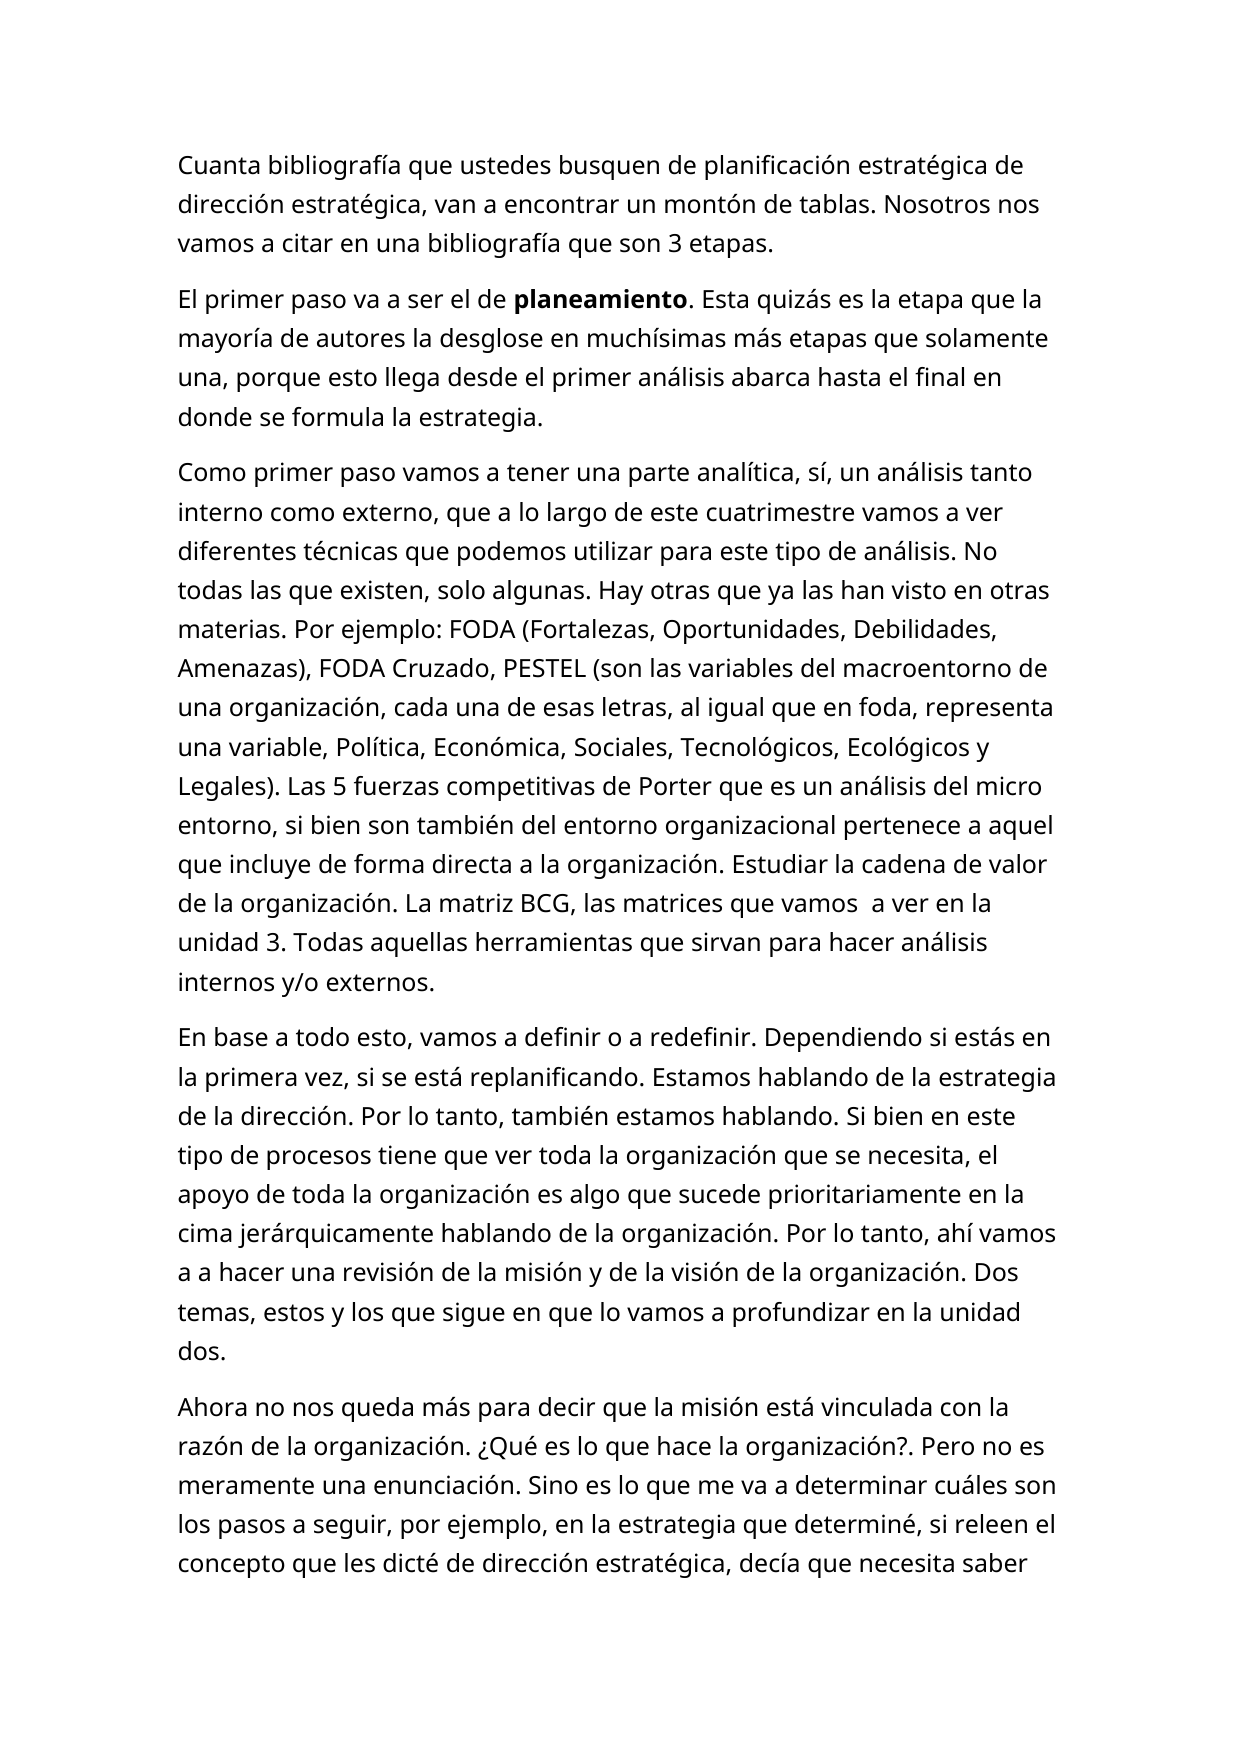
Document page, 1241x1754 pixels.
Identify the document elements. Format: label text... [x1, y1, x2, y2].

text En base a todo esto, vamos a definir o a redefinir. Dependiendo si estás en la primera vez, si se está replanificando. Estamos hablando de la estrategia de la dirección. Por lo tanto, también estamos hablando. Si bien en este tipo de procesos tiene que ver toda la organización que se necesita, el apoyo de toda la organización es algo que sucede prioritariamente en la cima jerárquicamente hablando de la organización. Por lo tanto, ahí vamos a a hacer una revisión de la misión y de la visión de la organización. Dos temas, estos y los que sigue en que lo vamos a profundizar en la unidad dos. [177, 1020, 1063, 1367]
text Cuanta bibliografía que ustedes busquen de planificación estratégica de dirección estratégica, van a encontrar un montón de tablas. Nosotros nos vamos a citar en una bibliografía que son 3 etapas. [177, 148, 1063, 260]
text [177, 1389, 1063, 1580]
text Como primer paso vamos a tener una parte analítica, sí, un análisis tanto interno como externo, que a lo largo de este cuatrimestre vamos a ver diferentes técnicas que podemos utilizar para este tipo de análisis. No todas las que existen, solo algunas. Hay otras que ya las han visto en otras materias. Por ejemplo: FODA (Fortalezas, Oportunidades, Debilidades, Amenazas), FODA Cruzado, PESTEL (son las variables del macroentorno de una organización, cada una de esas letras, al igual que en foda, representa una variable, Política, Económica, Sociales, Tecnológicos, Ecológicos y Legales). Las 5 fuerzas competitivas de Porter que es un análisis del micro entorno, si bien son también del entorno organizacional pertenece a aquel que incluye de forma directa a la organización. Estudiar la cadena de valor de la organización. La matriz BCG, las matrices que vamos a ver en la unidad 3. Todas aquellas herramientas que sirvan para hacer análisis internos y/o externos. [177, 455, 1063, 998]
text El primer paso va a ser el de planeamiento. Esta quizás es la etapa que la mayoría de autores la desglose en muchísimas más etapas que solamente una, porque esto llega desde el primer análisis abarca hasta el final en donde se formula la estrategia. [177, 282, 1063, 433]
